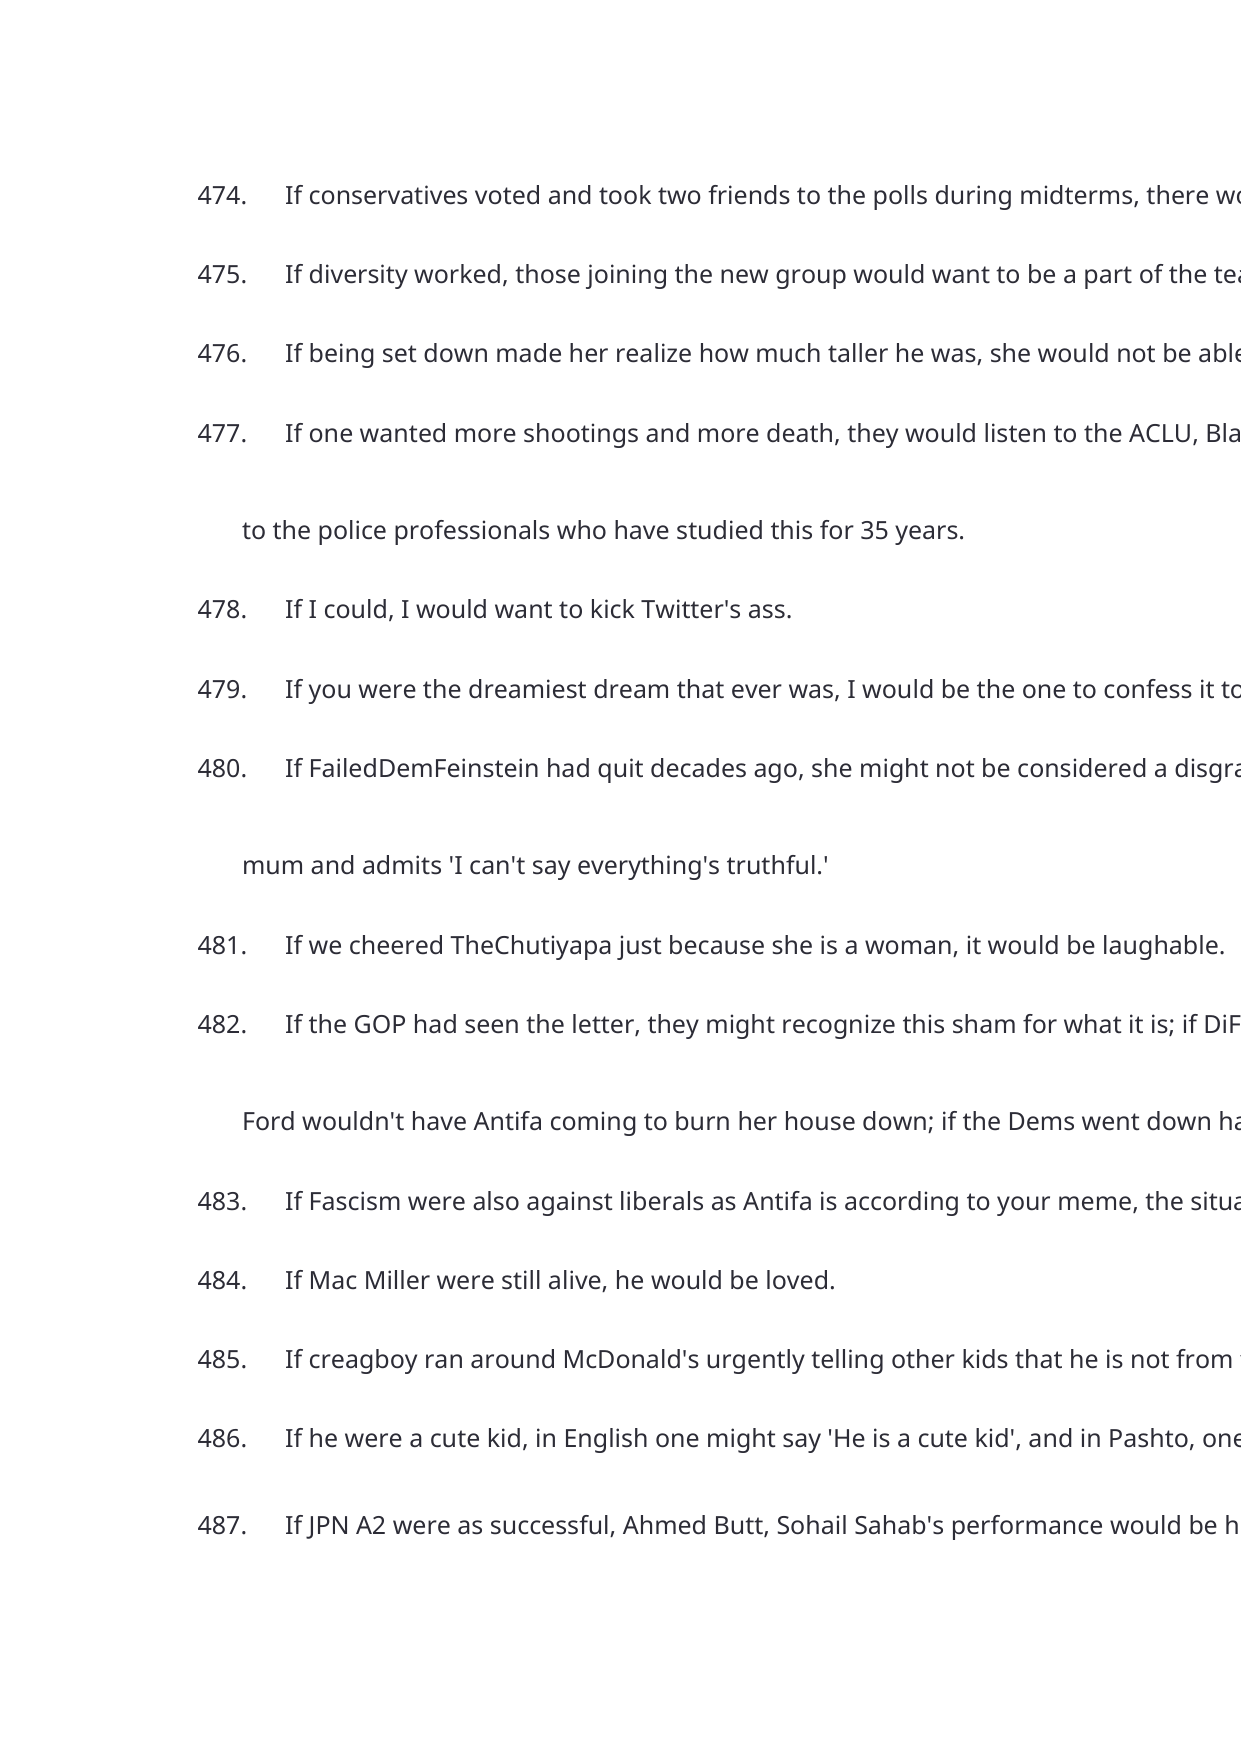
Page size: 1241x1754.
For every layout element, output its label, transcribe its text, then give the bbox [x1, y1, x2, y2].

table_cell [186, 1485, 1240, 1565]
table_cell If conservatives voted and took two friends to the polls during midterms, there would be no complacency. [186, 162, 1240, 241]
table_cell If creagboy ran around McDonald's urgently telling other kids that he is not from the future, it would be an unusual sight. [186, 1326, 1240, 1406]
table_cell If the GOP had seen the letter, they might recognize this sham for what it is; if DiFi had thrown a hail Mary at the 13th hour, one might cry foul; at least Ford wouldn't have Antifa coming to burn her house down; if the Dems went down hard, it would be a significant shift. [186, 991, 1240, 1168]
table_cell If he were a cute kid, in English one might say 'He is a cute kid', and in Pashto, one might say 'Da marra khasta bacha dey.' [186, 1406, 1240, 1485]
table_cell If you were the dreamiest dream that ever was, I would be the one to confess it to you. [186, 656, 1240, 735]
table_cell If Mac Miller were still alive, he would be loved. [186, 1247, 1240, 1326]
table_cell If we cheered TheChutiyapa just because she is a woman, it would be laughable. [186, 912, 1240, 991]
table_cell If one wanted more shootings and more death, they would listen to the ACLU, Black Lives Matter, or Antifa; if public safety were desired, they would listen to the police professionals who have studied this for 35 years. [186, 400, 1240, 577]
table_cell If diversity worked, those joining the new group would want to be a part of the team. [186, 241, 1240, 321]
table_cell If I could, I would want to kick Twitter's ass. [186, 577, 1240, 656]
table_cell If being set down made her realize how much taller he was, she would not be able to reach. [186, 321, 1240, 400]
table_cell If Fascism were also against liberals as Antifa is according to your meme, the situation might be different. [186, 1168, 1240, 1247]
table_cell If FailedDemFeinstein had quit decades ago, she might not be considered a disgrace; Feinstein might not blame the GOP after Kavanaugh's accuser stays mum and admits 'I can't say everything's truthful.' [186, 735, 1240, 912]
